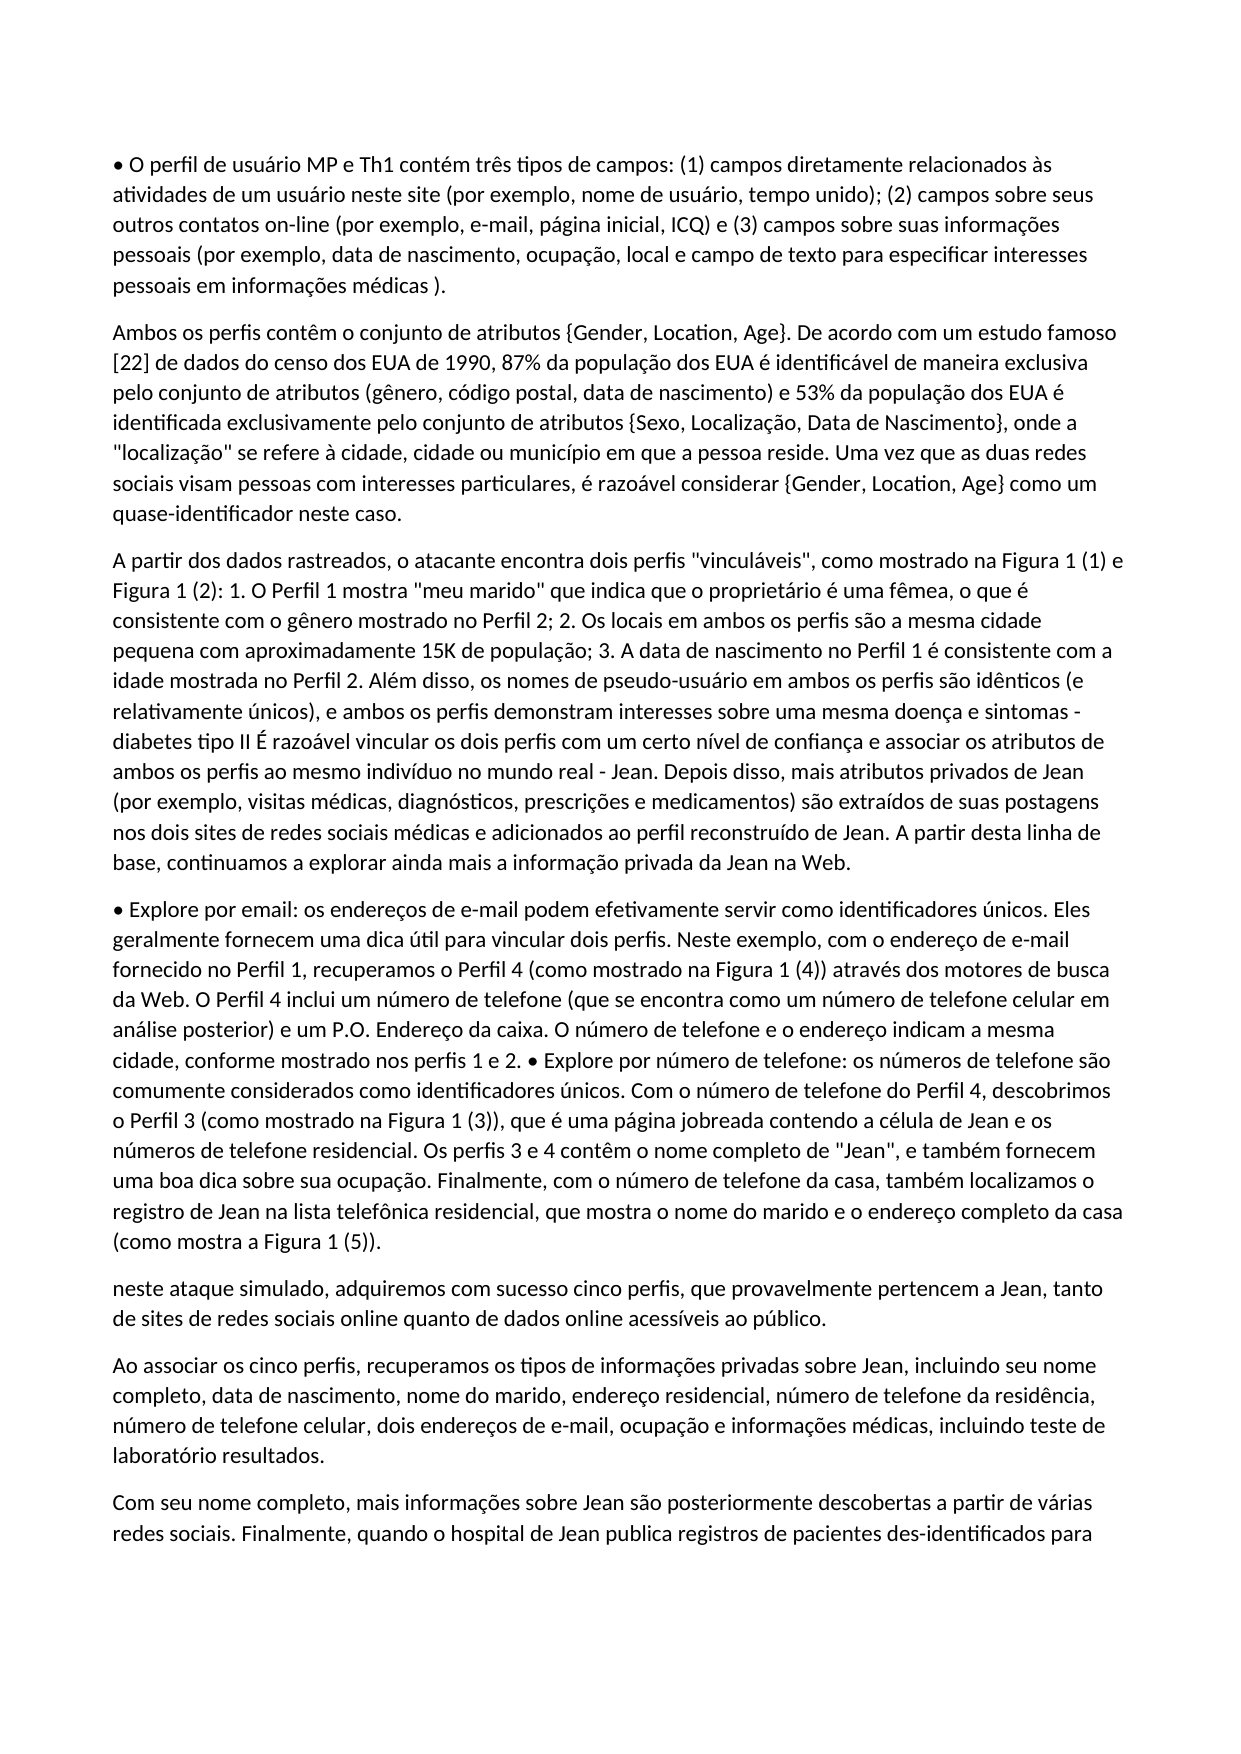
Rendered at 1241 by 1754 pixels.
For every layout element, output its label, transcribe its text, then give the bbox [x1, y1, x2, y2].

text • O perfil de usuário MP e Th1 contém três tipos de campos: (1) campos diretamente relacionados às atividades de um usuário neste site (por exemplo, nome de usuário, tempo unido); (2) campos sobre seus outros contatos on-line (por exemplo, e-mail, página inicial, ICQ) e (3) campos sobre suas informações pessoais (por exemplo, data de nascimento, ocupação, local e campo de texto para especificar interesses pessoais em informações médicas ). [112, 150, 1128, 299]
text Ao associar os cinco perfis, recuperamos os tipos de informações privadas sobre Jean, incluindo seu nome completo, data de nascimento, nome do marido, endereço residencial, número de telefone da residência, número de telefone celular, dois endereços de e-mail, ocupação e informações médicas, incluindo teste de laboratório resultados. [112, 1351, 1128, 1470]
text neste ataque simulado, adquiremos com sucesso cinco perfis, que provavelmente pertencem a Jean, tanto de sites de redes sociais online quanto de dados online acessíveis ao público. [112, 1274, 1128, 1332]
text Ambos os perfis contêm o conjunto de atributos {Gender, Location, Age}. De acordo com um estudo famoso [22] de dados do censo dos EUA de 1990, 87% da população dos EUA é identificável de maneira exclusiva pelo conjunto de atributos (gênero, código postal, data de nascimento) e 53% da população dos EUA é identificada exclusivamente pelo conjunto de atributos {Sexo, Localização, Data de Nascimento}, onde a "localização" se refere à cidade, cidade ou município em que a pessoa reside. Uma vez que as duas redes sociais visam pessoas com interesses particulares, é razoável considerar {Gender, Location, Age} como um quase-identificador neste caso. [112, 318, 1128, 527]
text A partir dos dados rastreados, o atacante encontra dois perfis "vinculáveis", como mostrado na Figura 1 (1) e Figura 1 (2): 1. O Perfil 1 mostra "meu marido" que indica que o proprietário é uma fêmea, o que é consistente com o gênero mostrado no Perfil 2; 2. Os locais em ambos os perfis são a mesma cidade pequena com aproximadamente 15K de população; 3. A data de nascimento no Perfil 1 é consistente com a idade mostrada no Perfil 2. Além disso, os nomes de pseudo-usuário em ambos os perfis são idênticos (e relativamente únicos), e ambos os perfis demonstram interesses sobre uma mesma doença e sintomas - diabetes tipo II É razoável vincular os dois perfis com um certo nível de confiança e associar os atributos de ambos os perfis ao mesmo indivíduo no mundo real - Jean. Depois disso, mais atributos privados de Jean (por exemplo, visitas médicas, diagnósticos, prescrições e medicamentos) são extraídos de suas postagens nos dois sites de redes sociais médicas e adicionados ao perfil reconstruído de Jean. A partir desta linha de base, continuamos a explorar ainda mais a informação privada da Jean na Web. [112, 546, 1128, 876]
text • Explore por email: os endereços de e-mail podem efetivamente servir como identificadores únicos. Eles geralmente fornecem uma dica útil para vincular dois perfis. Neste exemplo, com o endereço de e-mail fornecido no Perfil 1, recuperamos o Perfil 4 (como mostrado na Figura 1 (4)) através dos motores de busca da Web. O Perfil 4 inclui um número de telefone (que se encontra como um número de telefone celular em análise posterior) e um P.O. Endereço da caixa. O número de telefone e o endereço indicam a mesma cidade, conforme mostrado nos perfis 1 e 2. • Explore por número de telefone: os números de telefone são comumente considerados como identificadores únicos. Com o número de telefone do Perfil 4, descobrimos o Perfil 3 (como mostrado na Figura 1 (3)), que é uma página jobreada contendo a célula de Jean e os números de telefone residencial. Os perfis 3 e 4 contêm o nome completo de "Jean", e também fornecem uma boa dica sobre sua ocupação. Finalmente, com o número de telefone da casa, também localizamos o registro de Jean na lista telefônica residencial, que mostra o nome do marido e o endereço completo da casa (como mostra a Figura 1 (5)). [112, 895, 1128, 1255]
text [112, 1488, 1128, 1547]
